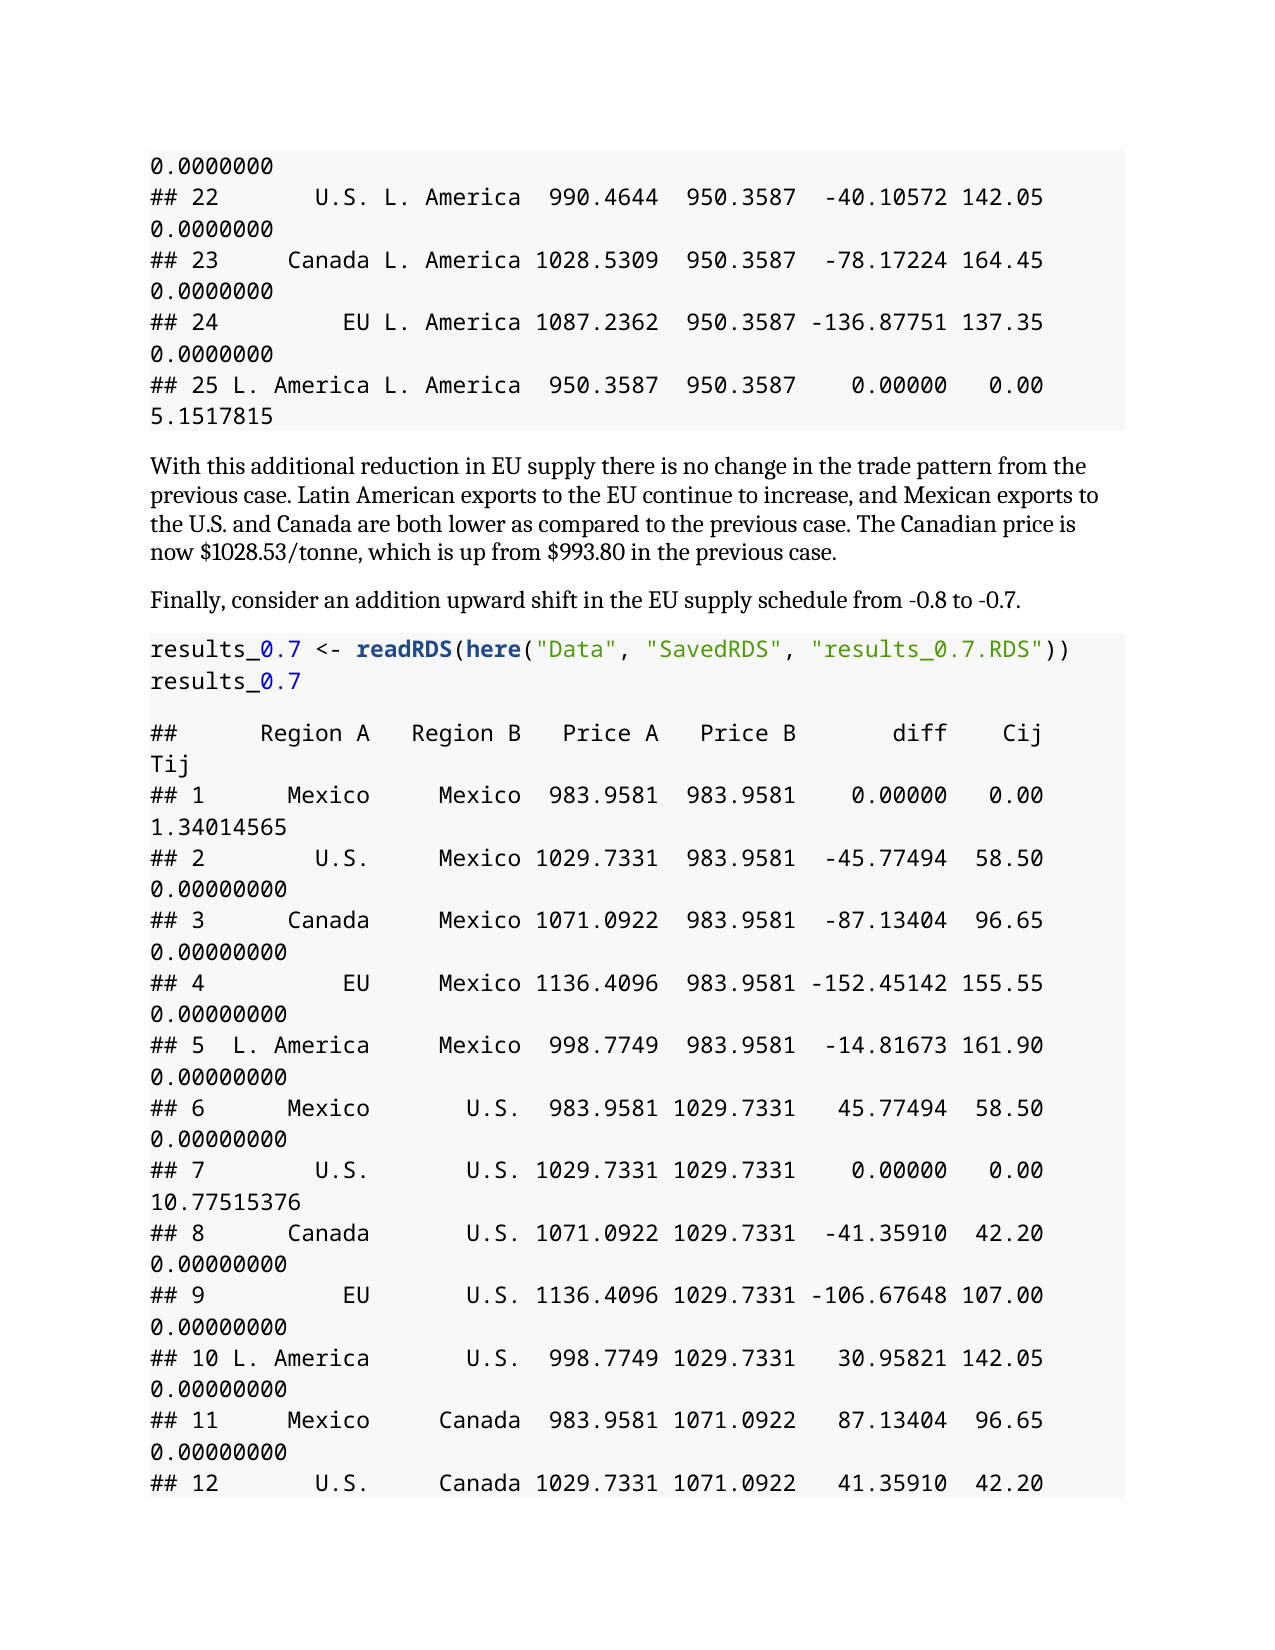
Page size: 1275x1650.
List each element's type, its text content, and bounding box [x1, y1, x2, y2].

text results_0.7 <- readRDS(here("Data", "SavedRDS", "results_0.7.RDS")) results_0.7 [150, 633, 1125, 696]
text Finally, consider an addition upward shift in the EU supply schedule from -0.8 to -0.7. [150, 586, 1125, 614]
text With this additional reduction in EU supply there is no change in the trade pattern from the previous case. Latin American exports to the EU continue to increase, and Mexican exports to the U.S. and Canada are both lower as compared to the previous case. The Canadian price is now $1028.53/tonne, which is up from $993.80 in the previous case. [150, 452, 1125, 567]
